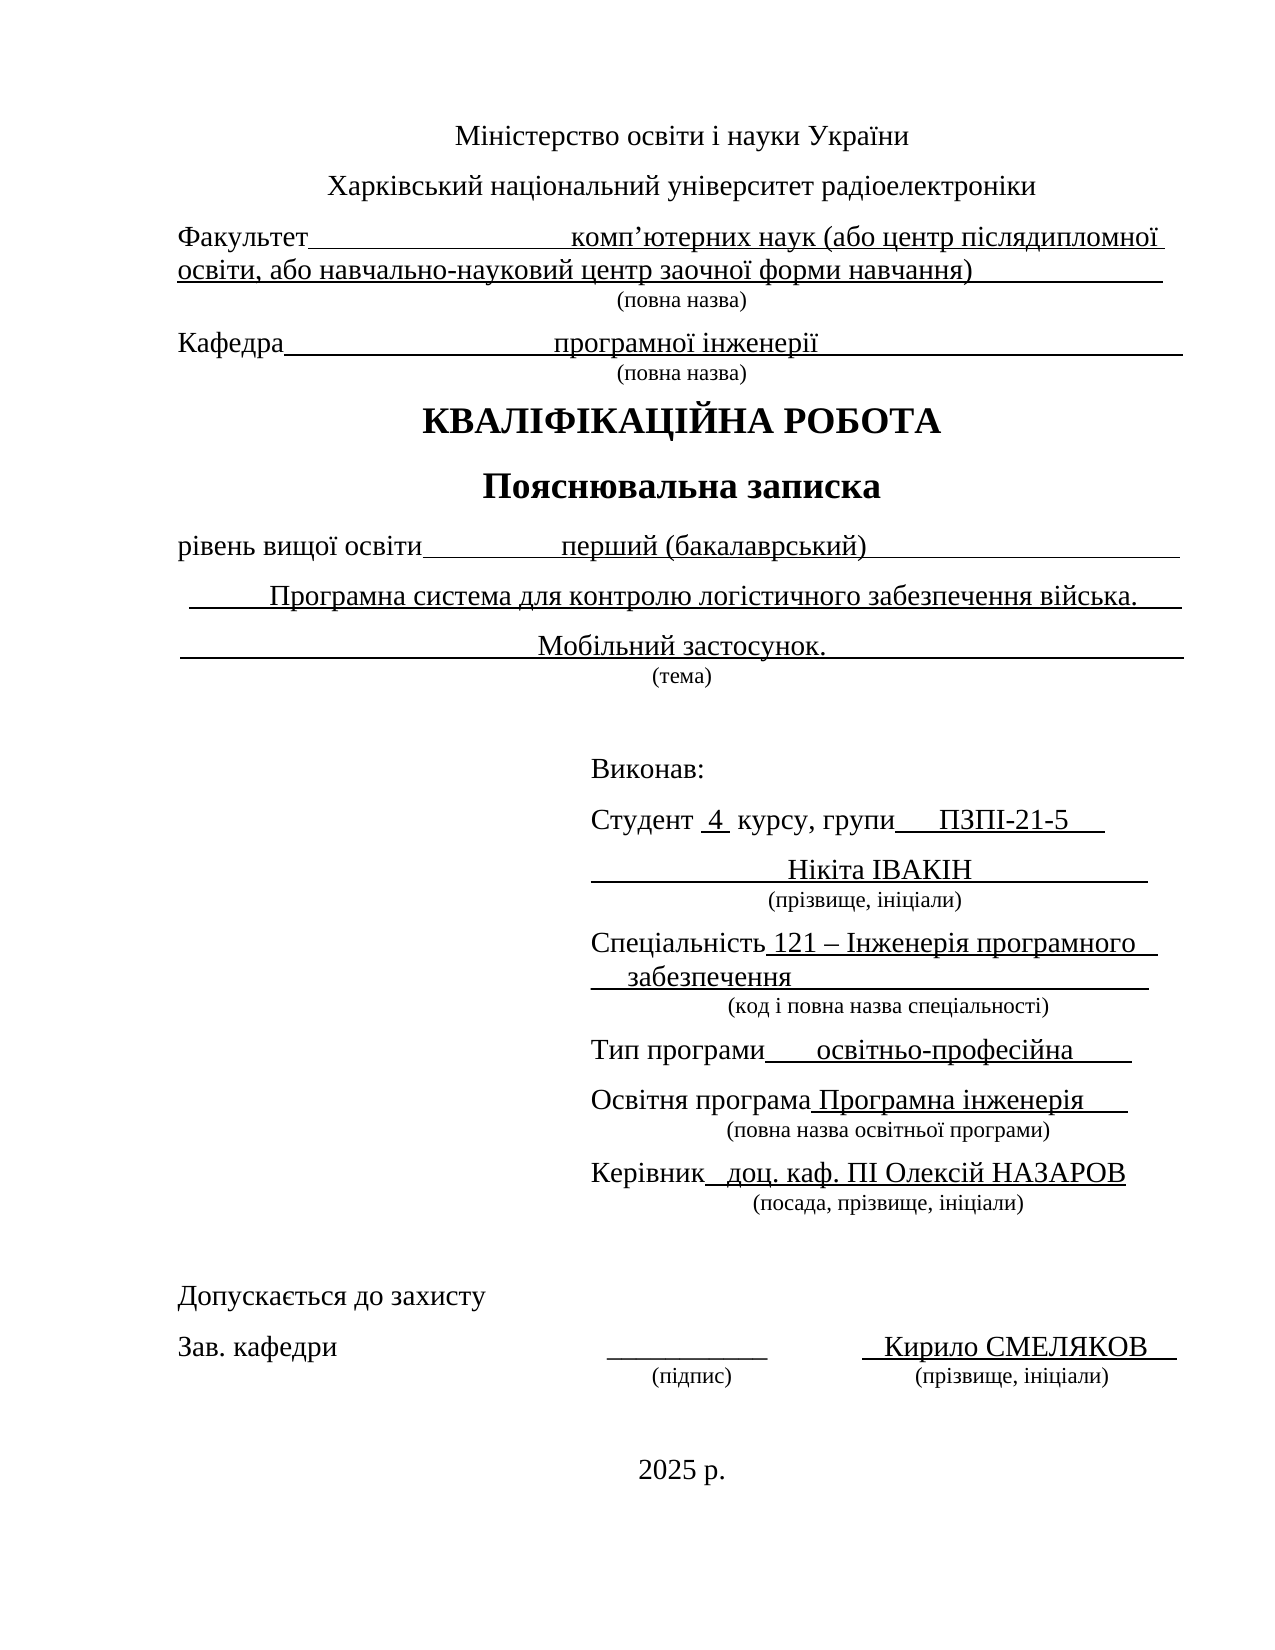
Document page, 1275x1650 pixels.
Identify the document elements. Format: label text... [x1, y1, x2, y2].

text 2025 р. [177, 1452, 1186, 1486]
text Пояснювальна записка [177, 463, 1186, 506]
text Зав. кафедри ___________ Кирило СМЕЛЯКОВ [177, 1329, 1186, 1362]
text Допускається до захисту [177, 1278, 1186, 1312]
text рівень вищої освіти перший (бакалаврський) [177, 528, 1186, 561]
text Мобільний застосунок. [177, 628, 1186, 662]
text Факультет комп’ютерних наук (або центр післядипломної освіти, або навчально-науковий центр заочної форми навчання) [177, 219, 1186, 286]
text Міністерство освіти і науки України [177, 118, 1186, 152]
text Освітня програма Програмна інженерія [591, 1082, 1186, 1116]
text Програмна система для контролю логістичного забезпечення війська. [177, 578, 1186, 612]
text Тип програми освітньо-професійна [591, 1032, 1186, 1065]
text Харківський національний університет радіоелектроніки [177, 168, 1186, 202]
text Нікіта ІВАКІН [591, 852, 1186, 886]
text (повна назва освітньої програми) [591, 1116, 1186, 1142]
text Кафедра програмної інженерії [177, 325, 1186, 359]
text (підпис) (прізвище, ініціали) [177, 1362, 1186, 1389]
text (повна назва) [177, 286, 1186, 312]
text Керівник доц. каф. ПІ Олексій НАЗАРОВ [591, 1155, 1186, 1189]
text КВАЛІФІКАЦІЙНА РОБОТА [177, 398, 1186, 441]
text (повна назва) [177, 359, 1186, 385]
text (посада, прізвище, ініціали) [591, 1189, 1186, 1215]
text (код і повна назва спеціальності) [591, 992, 1186, 1019]
text Спеціальність 121 – Інженерія програмного_ __ забезпечення [591, 925, 1186, 992]
text (тема) [177, 662, 1186, 688]
text (прізвище, ініціали) [768, 886, 1186, 912]
text Виконав: [591, 752, 1186, 785]
text Студент 4 курсу, групи ПЗПІ-21-5 [591, 802, 1186, 836]
